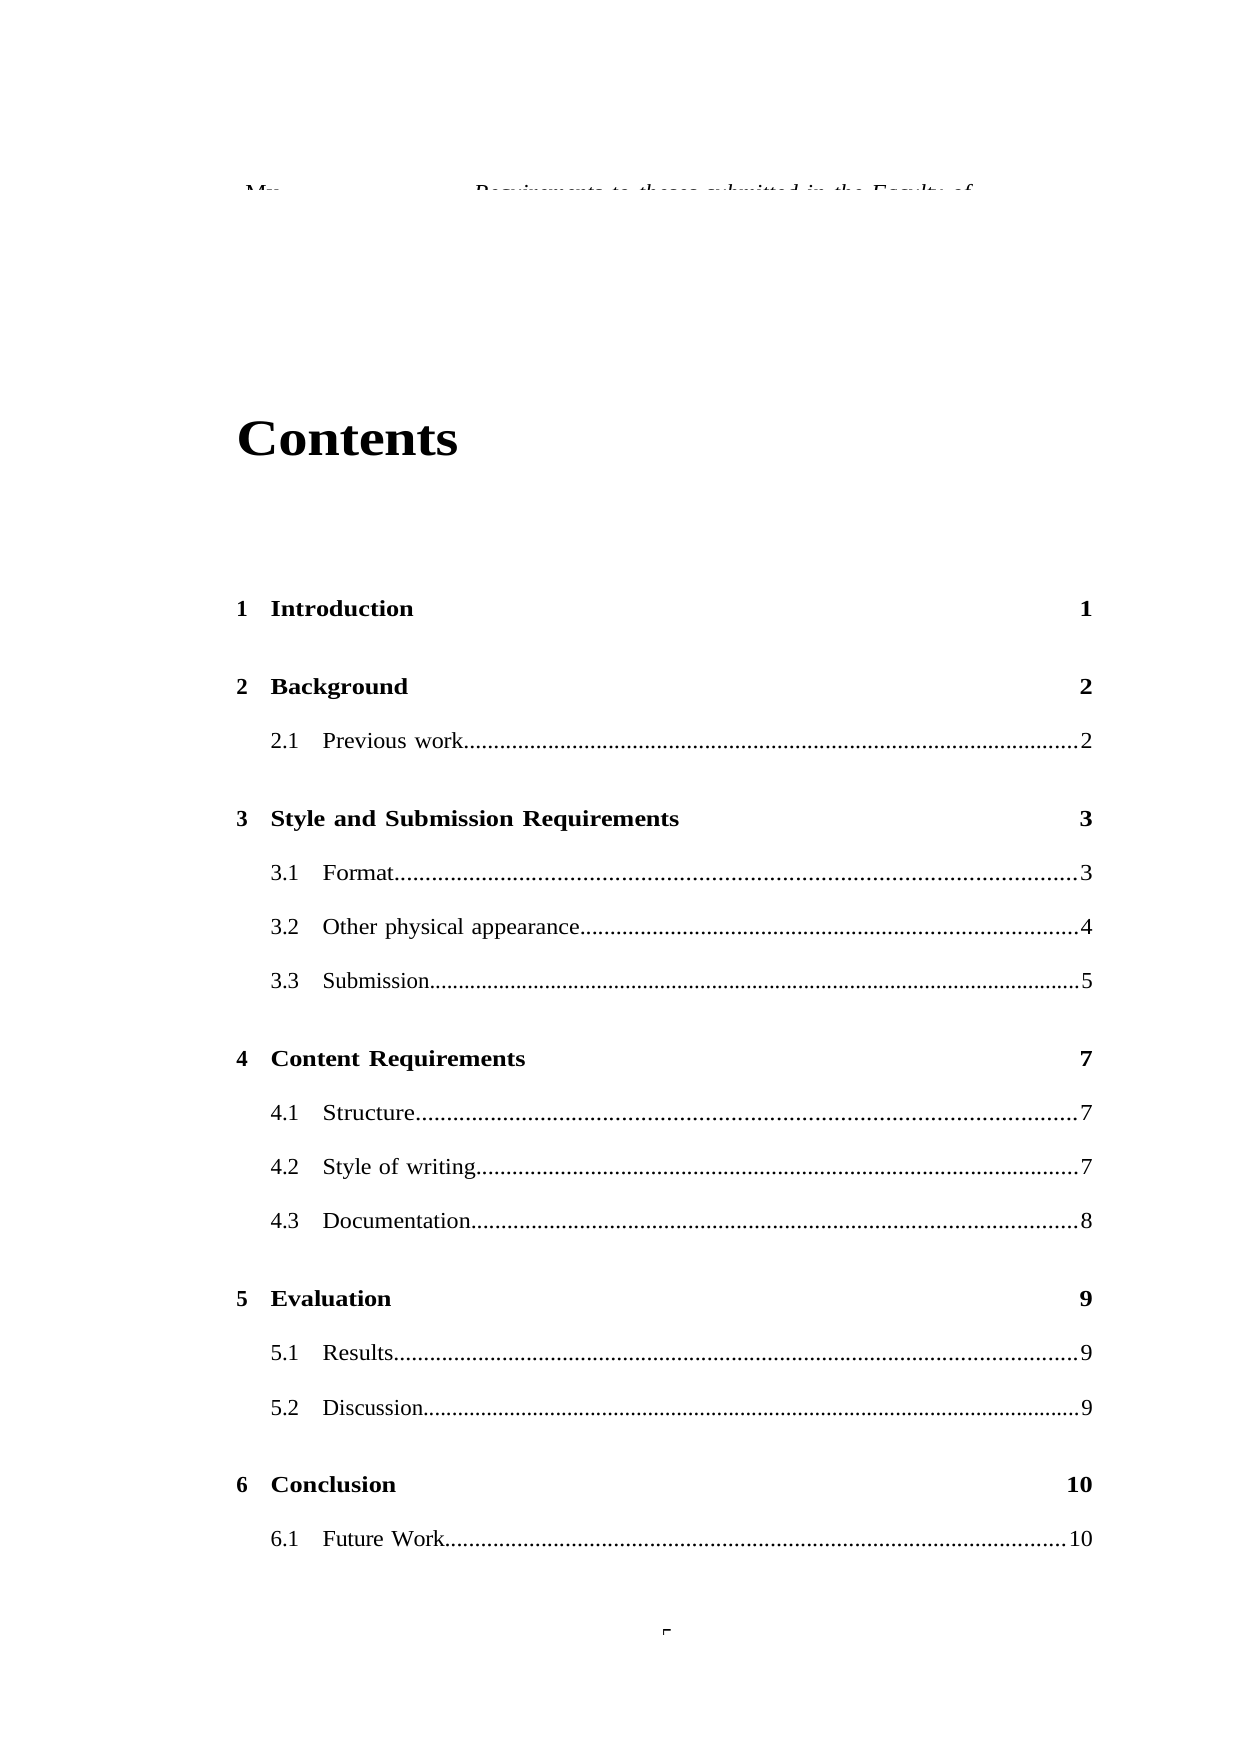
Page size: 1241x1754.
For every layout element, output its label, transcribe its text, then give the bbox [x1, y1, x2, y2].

subtitle Contents [236, 408, 1105, 467]
